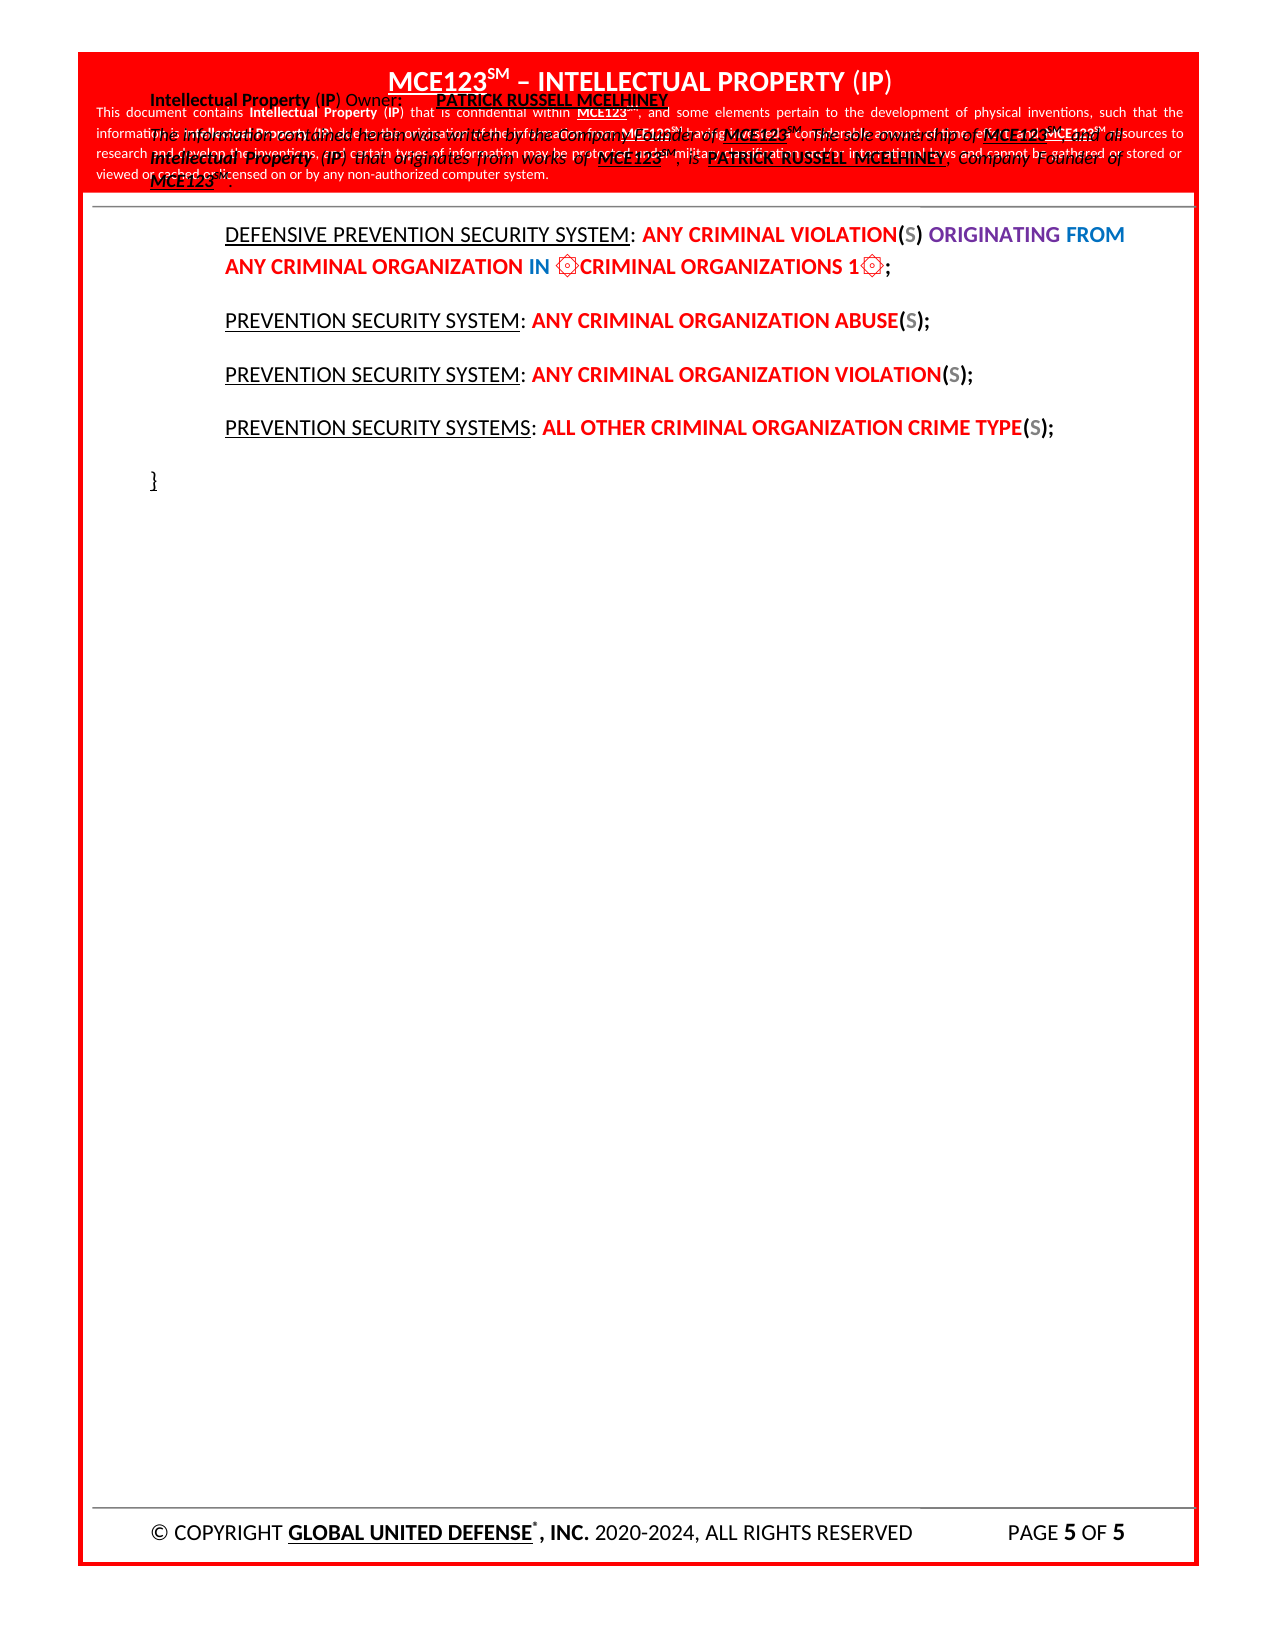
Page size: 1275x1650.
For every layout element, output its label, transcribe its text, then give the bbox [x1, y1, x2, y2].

text PREVENTION SECURITY SYSTEM: ANY CRIMINAL ORGANIZATION VIOLATION(S); [225, 360, 1125, 388]
text DEFENSIVE PREVENTION SECURITY SYSTEM: ANY CRIMINAL VIOLATION(S) ORIGINATING FROM ANY CRIMINAL ORGANIZATION IN ۞CRIMINAL ORGANIZATIONS 1۞; [225, 220, 1125, 281]
text } [150, 466, 1125, 494]
text PREVENTION SECURITY SYSTEM: ANY CRIMINAL ORGANIZATION ABUSE(S); [225, 307, 1125, 335]
text PREVENTION SECURITY SYSTEMS: ALL OTHER CRIMINAL ORGANIZATION CRIME TYPE(S); [187, 413, 1125, 441]
